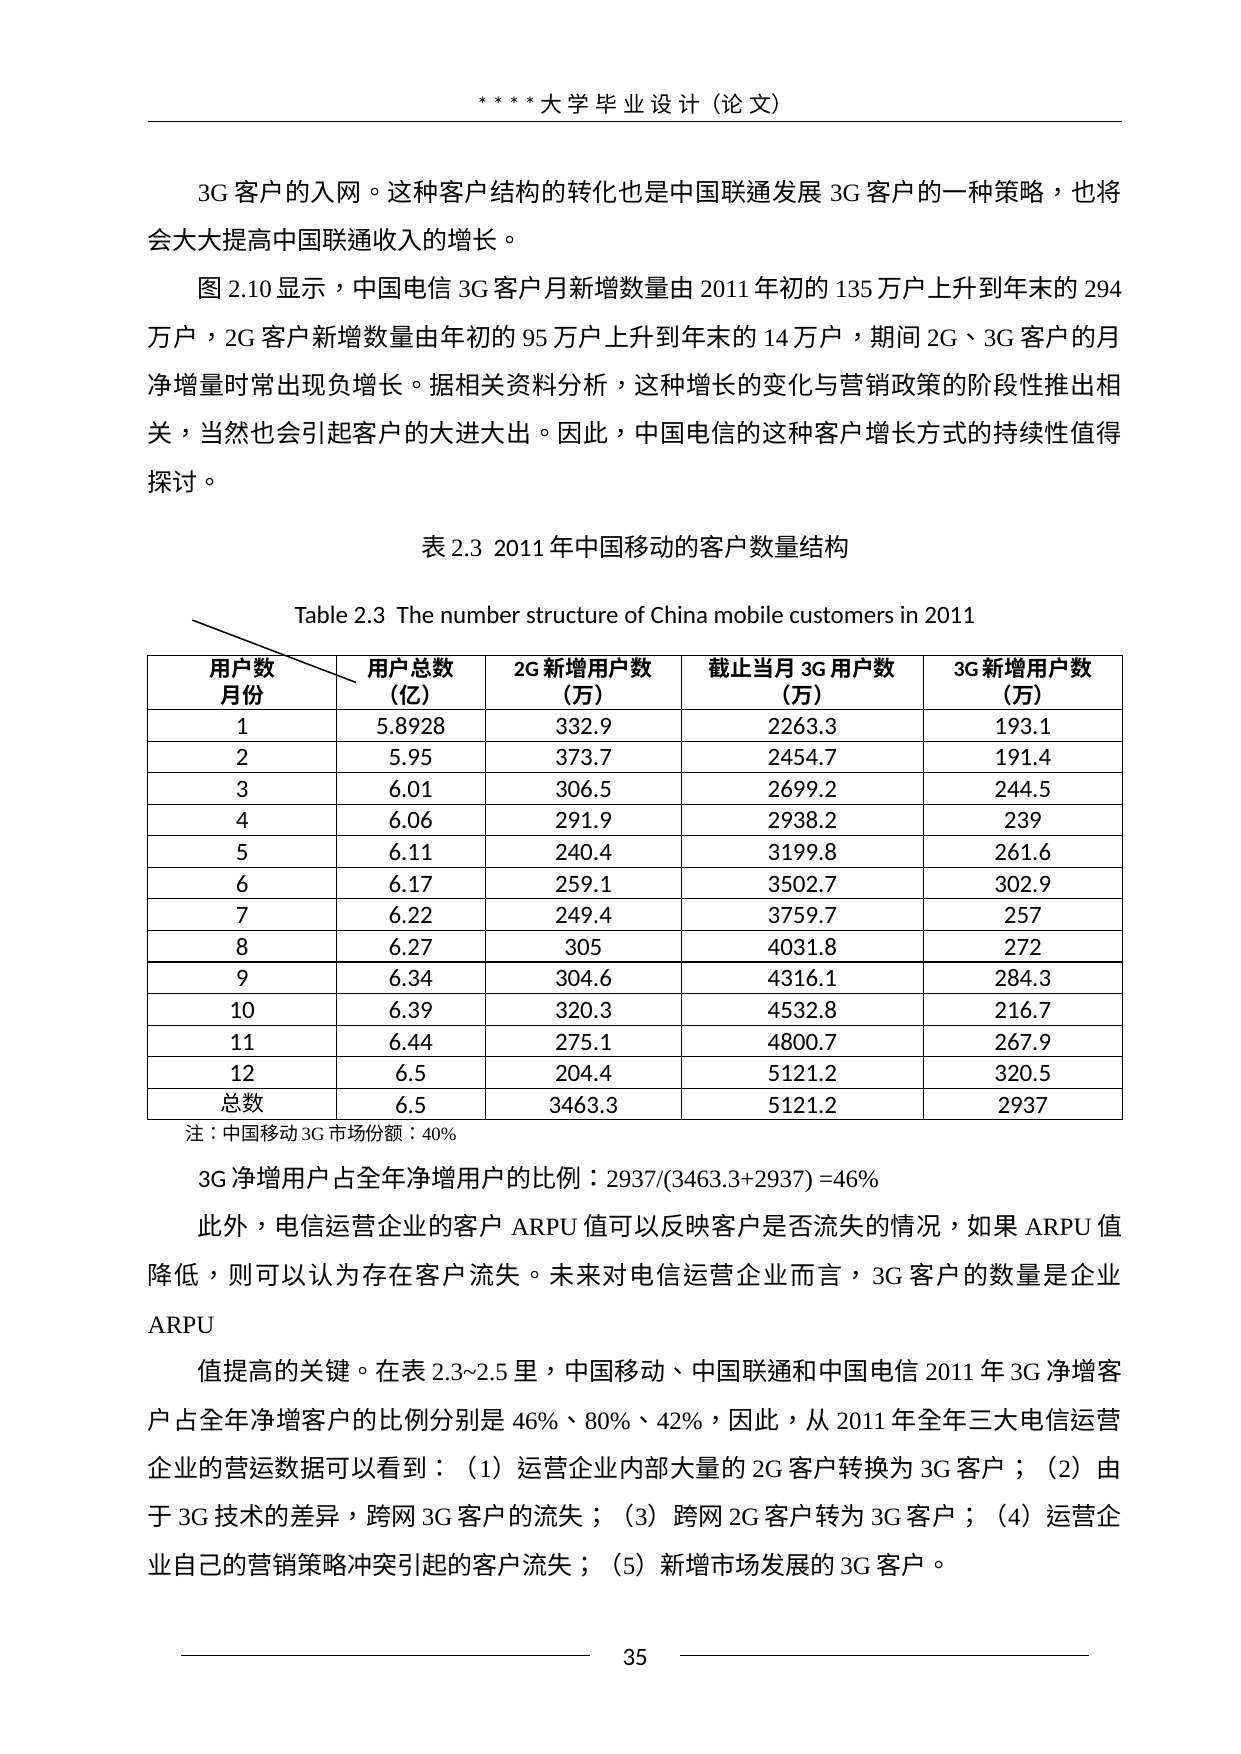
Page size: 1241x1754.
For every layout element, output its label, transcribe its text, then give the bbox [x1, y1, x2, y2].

table_cell 4316.1 [682, 963, 923, 993]
table_cell 2938.2 [682, 805, 923, 835]
table_cell 6.01 [337, 773, 485, 804]
table_cell 306.5 [486, 773, 681, 804]
table_cell 6.5 [337, 1089, 485, 1119]
table_header 用户数 月份 [148, 656, 336, 709]
text 值提高的关键。在表2.3~2.5里，中国移动、中国联通和中国电信2011年3G净增客户占全年净增客户的比例分别是46%、80%、42%，因此，从2011年全年三大电信运营企业的营运数据可以看到：（1）运营企业内部大量的2G客户转换为3G客户；（2）由于3G技术的差异，跨网3G客户的流失；（3）跨网2G客户转为3G客户；（4）运营企业自己的营销策略冲突引起的客户流失；（5）新增市场发展的3G客户。 [148, 1339, 1122, 1580]
text 此外，电信运营企业的客户ARPU值可以反映客户是否流失的情况，如果ARPU值降低，则可以认为存在客户流失。未来对电信运营企业而言，3G客户的数量是企业ARPU [148, 1194, 1122, 1339]
table_cell 216.7 [924, 994, 1122, 1024]
table_cell 6.11 [337, 836, 485, 867]
table_cell 204.4 [486, 1057, 681, 1088]
table_header 2G新增用户数 （万） [486, 656, 681, 709]
table_cell 2 [148, 742, 336, 772]
table_cell 244.5 [924, 773, 1122, 804]
table_cell 4532.8 [682, 994, 923, 1024]
table_header 截止当月3G用户数 （万） [682, 656, 923, 709]
table_cell 332.9 [486, 710, 681, 741]
table_cell 5 [148, 836, 336, 867]
table_cell 2699.2 [682, 773, 923, 804]
table_cell 总数 [148, 1089, 336, 1119]
table_cell 302.9 [924, 868, 1122, 898]
table_cell 373.7 [486, 742, 681, 772]
table_cell 304.6 [486, 963, 681, 993]
table_cell 2263.3 [682, 710, 923, 741]
text 3G客户的入网。这种客户结构的转化也是中国联通发展3G客户的一种策略，也将会大大提高中国联通收入的增长。 [148, 159, 1122, 256]
table_cell 257 [924, 899, 1122, 930]
table_cell 6.44 [337, 1026, 485, 1056]
table_cell 261.6 [924, 836, 1122, 867]
table_cell 3199.8 [682, 836, 923, 867]
table_header 3G新增用户数 （万） [924, 656, 1122, 709]
table_cell 320.3 [486, 994, 681, 1024]
table_cell 1 [148, 710, 336, 741]
table_cell 12 [148, 1057, 336, 1088]
table_cell 191.4 [924, 742, 1122, 772]
table_cell 259.1 [486, 868, 681, 898]
table_cell 11 [148, 1026, 336, 1056]
text 3G净增用户占全年净增用户的比例：2937/(3463.3+2937) =46% [148, 1145, 1122, 1194]
table_cell 6.22 [337, 899, 485, 930]
table_cell 3463.3 [486, 1089, 681, 1119]
table_cell 4031.8 [682, 931, 923, 961]
table_cell 6 [148, 868, 336, 898]
table_cell 320.5 [924, 1057, 1122, 1088]
text 注：中国移动3G市场份额：40% [148, 1120, 1122, 1145]
table_cell 6.27 [337, 931, 485, 961]
table_cell 272 [924, 931, 1122, 961]
text 表2.3 2011年中国移动的客户数量结构 [148, 530, 1122, 564]
table_cell 3759.7 [682, 899, 923, 930]
table_cell 284.3 [924, 963, 1122, 993]
table_cell 5121.2 [682, 1089, 923, 1119]
table_header 用户总数 （亿） [337, 656, 485, 709]
table_cell 4800.7 [682, 1026, 923, 1056]
text 图2.10显示，中国电信3G客户月新增数量由2011年初的135万户上升到年末的294万户，2G客户新增数量由年初的95万户上升到年末的14万户，期间2G、3G客户的月净增量时常出现负增长。据相关资料分析，这种增长的变化与营销政策的阶段性推出相关，当然也会引起客户的大进大出。因此，中国电信的这种客户增长方式的持续性值得探讨。 [148, 256, 1122, 497]
table_cell 6.06 [337, 805, 485, 835]
table_cell 6.39 [337, 994, 485, 1024]
table_cell 5.95 [337, 742, 485, 772]
table_cell 291.9 [486, 805, 681, 835]
text Table 2.3 The number structure of China mobile customers in 2011 [148, 597, 1122, 629]
table_cell 3 [148, 773, 336, 804]
table_cell 9 [148, 963, 336, 993]
table_cell 2454.7 [682, 742, 923, 772]
table_cell 6.34 [337, 963, 485, 993]
table_cell 275.1 [486, 1026, 681, 1056]
table_cell 239 [924, 805, 1122, 835]
table_cell 7 [148, 899, 336, 930]
table_cell 305 [486, 931, 681, 961]
table_cell 267.9 [924, 1026, 1122, 1056]
table_cell 10 [148, 994, 336, 1024]
table_cell 5121.2 [682, 1057, 923, 1088]
table_cell 8 [148, 931, 336, 961]
table_cell 240.4 [486, 836, 681, 867]
table_cell 6.17 [337, 868, 485, 898]
table_cell 3502.7 [682, 868, 923, 898]
table_cell 193.1 [924, 710, 1122, 741]
table_cell 249.4 [486, 899, 681, 930]
table_cell 2937 [924, 1089, 1122, 1119]
table_cell 4 [148, 805, 336, 835]
table_cell 5.8928 [337, 710, 485, 741]
table_cell 6.5 [337, 1057, 485, 1088]
